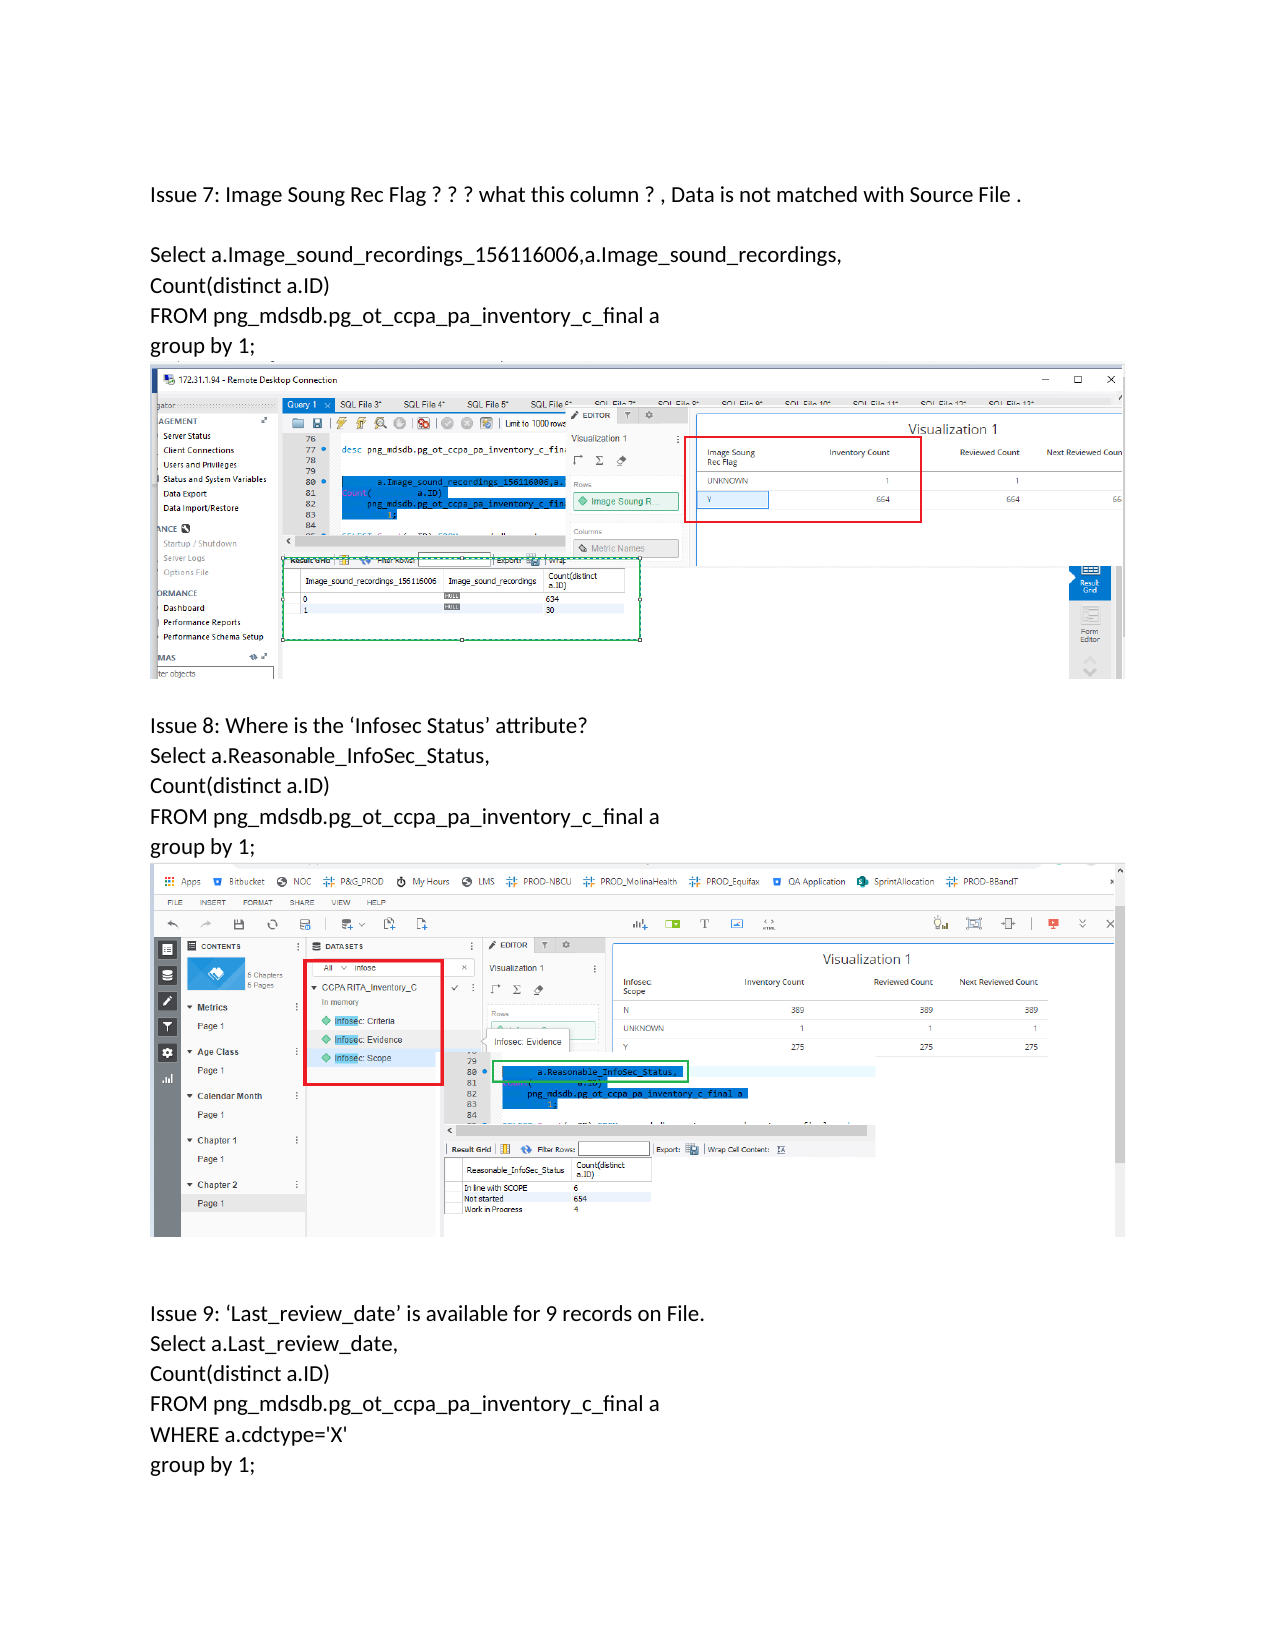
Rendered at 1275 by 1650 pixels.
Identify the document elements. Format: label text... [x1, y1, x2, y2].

text Select a.Image_sound_recordings_156116006,a.Image_sound_recordings, [150, 241, 1125, 269]
text group by 1; [150, 832, 1125, 860]
text group by 1; [150, 331, 1125, 359]
text Issue 8: Where is the ‘Infosec Status’ attribute? [150, 711, 1125, 739]
text FROM png_mdsdb.pg_ot_ccpa_pa_inventory_c_final a [150, 802, 1125, 830]
picture [150, 361, 1125, 679]
text Count(distinct a.ID) [150, 772, 1125, 799]
text Select a.Last_review_date, [150, 1329, 1125, 1357]
text group by 1; [150, 1450, 1125, 1478]
text Issue 9: ‘Last_review_date’ is available for 9 records on File. [150, 1299, 1125, 1327]
text FROM png_mdsdb.pg_ot_ccpa_pa_inventory_c_final a [150, 301, 1125, 329]
text Count(distinct a.ID) [150, 271, 1125, 299]
text Count(distinct a.ID) [150, 1359, 1125, 1387]
text FROM png_mdsdb.pg_ot_ccpa_pa_inventory_c_final a [150, 1389, 1125, 1417]
text Issue 7: Image Soung Rec Flag ? ? ? what this column ? , Data is not matched with Source File . [150, 180, 1125, 208]
text Select a.Reasonable_InfoSec_Status, [150, 741, 1125, 769]
picture [150, 862, 1125, 1237]
text WHERE a.cdctype='X' [150, 1420, 1125, 1448]
